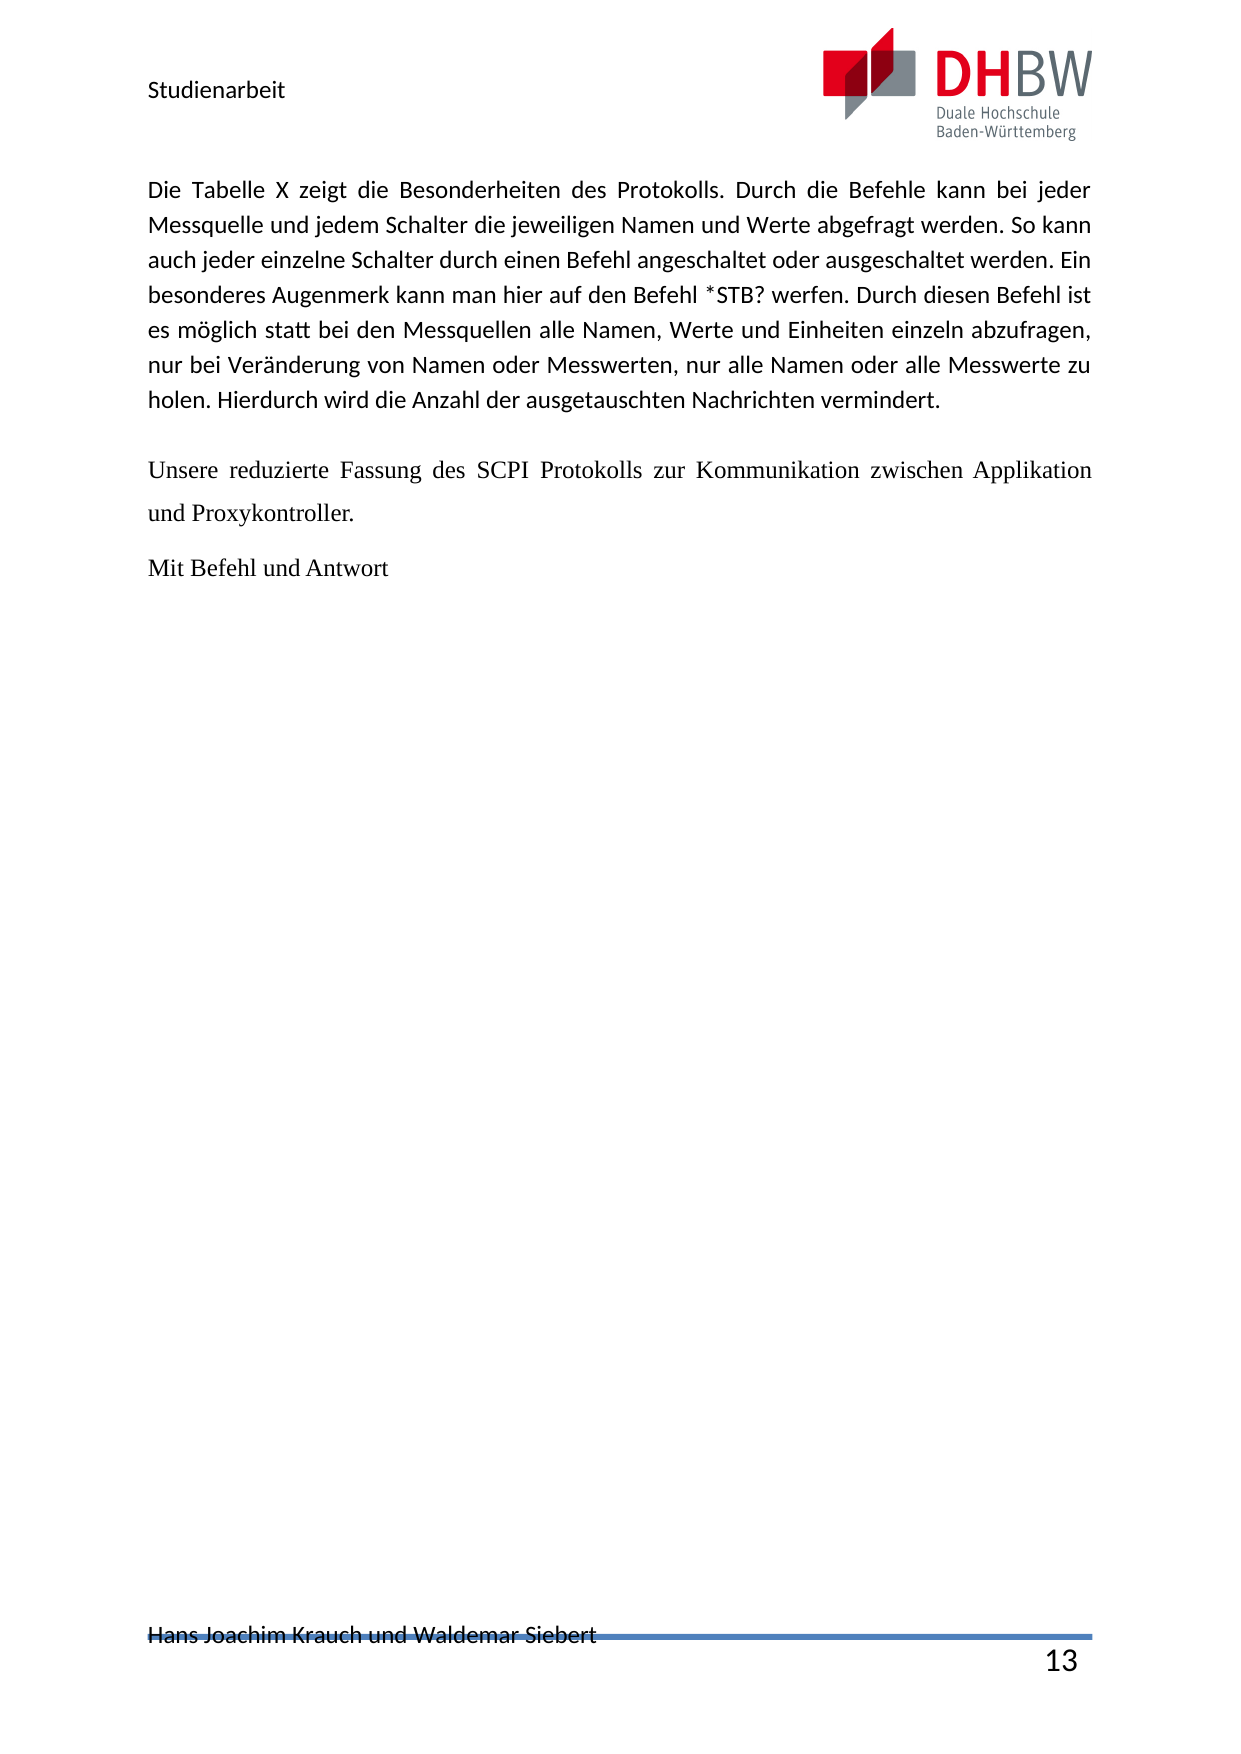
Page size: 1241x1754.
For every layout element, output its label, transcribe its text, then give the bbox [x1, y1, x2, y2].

text Mit Befehl und Antwort [148, 553, 1093, 582]
picture [823, 28, 1092, 141]
text Unsere reduzierte Fassung des SCPI Protokolls zur Kommunikation zwischen Applikation und Proxykontroller. [148, 455, 1093, 527]
text Die Tabelle X zeigt die Besonderheiten des Protokolls. Durch die Befehle kann bei jeder Messquelle und jedem Schalter die jeweiligen Namen und Werte abgefragt werden. So kann auch jeder einzelne Schalter durch einen Befehl angeschaltet oder ausgeschaltet werden. Ein besonderes Augenmerk kann man hier auf den Befehl *STB? werfen. Durch diesen Befehl ist es möglich statt bei den Messquellen alle Namen, Werte und Einheiten einzeln abzufragen, nur bei Veränderung von Namen oder Messwerten, nur alle Namen oder alle Messwerte zu holen. Hierdurch wird die Anzahl der ausgetauschten Nachrichten vermindert. [148, 175, 1093, 415]
